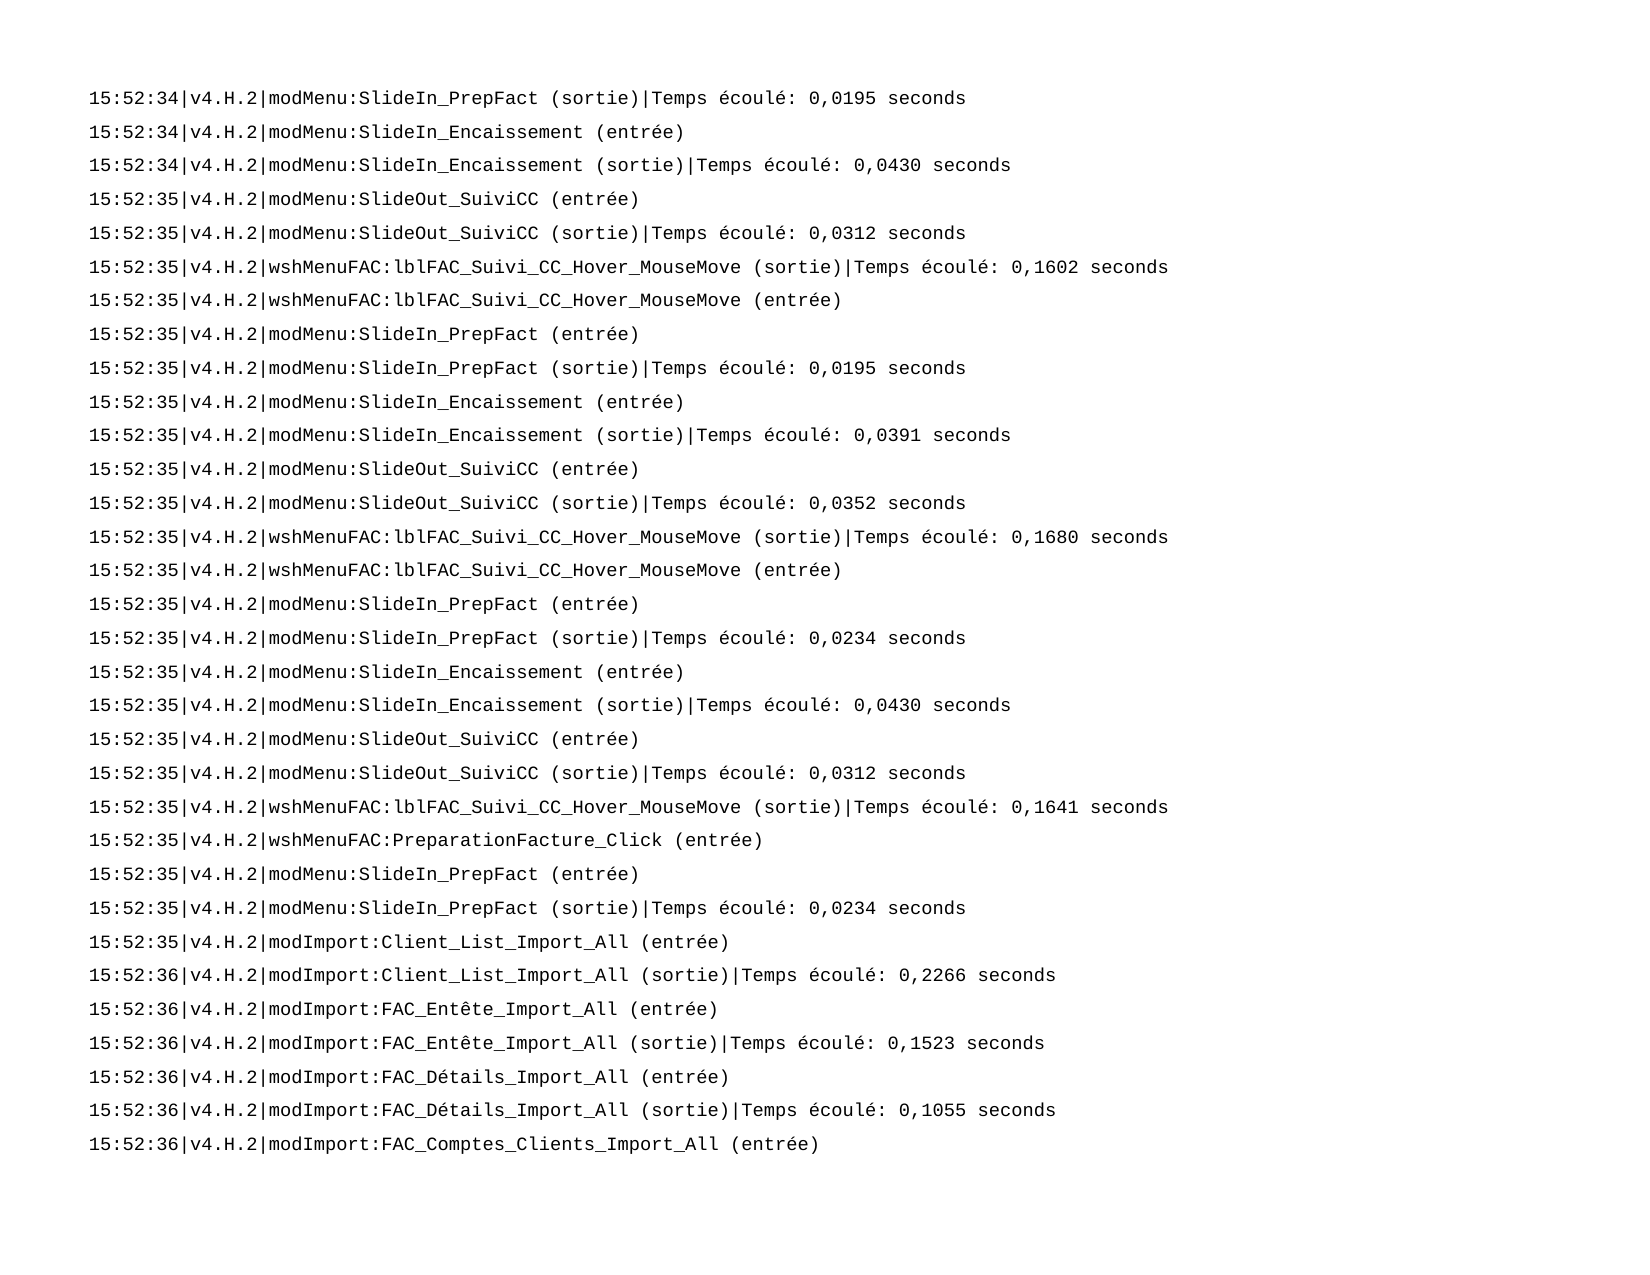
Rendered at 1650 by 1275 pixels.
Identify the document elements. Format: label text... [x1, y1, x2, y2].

text 15:52:34|v4.H.2|modMenu:SlideIn_PrepFact (sortie)|Temps écoulé: 0,0195 seconds [89, 89, 1561, 110]
text 15:52:36|v4.H.2|modImport:FAC_Comptes_Clients_Import_All (entrée) [89, 1135, 1561, 1156]
text 15:52:36|v4.H.2|modImport:FAC_Détails_Import_All (entrée) [89, 1067, 1561, 1089]
text 15:52:35|v4.H.2|modMenu:SlideIn_Encaissement (sortie)|Temps écoulé: 0,0391 seconds [89, 426, 1561, 447]
text 15:52:35|v4.H.2|modMenu:SlideIn_PrepFact (entrée) [89, 865, 1561, 886]
text 15:52:35|v4.H.2|modMenu:SlideOut_SuiviCC (sortie)|Temps écoulé: 0,0312 seconds [89, 224, 1561, 245]
text 15:52:35|v4.H.2|modMenu:SlideIn_PrepFact (entrée) [89, 325, 1561, 346]
text 15:52:35|v4.H.2|modMenu:SlideIn_PrepFact (sortie)|Temps écoulé: 0,0195 seconds [89, 359, 1561, 380]
text 15:52:35|v4.H.2|modMenu:SlideOut_SuiviCC (sortie)|Temps écoulé: 0,0312 seconds [89, 764, 1561, 785]
text 15:52:35|v4.H.2|modMenu:SlideOut_SuiviCC (entrée) [89, 460, 1561, 481]
text 15:52:35|v4.H.2|wshMenuFAC:lblFAC_Suivi_CC_Hover_MouseMove (entrée) [89, 291, 1561, 312]
text 15:52:36|v4.H.2|modImport:FAC_Entête_Import_All (entrée) [89, 1000, 1561, 1021]
text 15:52:35|v4.H.2|modMenu:SlideIn_Encaissement (entrée) [89, 662, 1561, 684]
text 15:52:35|v4.H.2|wshMenuFAC:lblFAC_Suivi_CC_Hover_MouseMove (sortie)|Temps écoulé: 0,1680 seconds [89, 527, 1561, 549]
text 15:52:35|v4.H.2|modMenu:SlideOut_SuiviCC (sortie)|Temps écoulé: 0,0352 seconds [89, 494, 1561, 515]
text 15:52:35|v4.H.2|wshMenuFAC:lblFAC_Suivi_CC_Hover_MouseMove (sortie)|Temps écoulé: 0,1602 seconds [89, 257, 1561, 279]
text 15:52:35|v4.H.2|wshMenuFAC:lblFAC_Suivi_CC_Hover_MouseMove (sortie)|Temps écoulé: 0,1641 seconds [89, 797, 1561, 819]
text 15:52:35|v4.H.2|modMenu:SlideOut_SuiviCC (entrée) [89, 190, 1561, 211]
text 15:52:36|v4.H.2|modImport:FAC_Entête_Import_All (sortie)|Temps écoulé: 0,1523 seconds [89, 1034, 1561, 1055]
text 15:52:35|v4.H.2|modMenu:SlideIn_PrepFact (sortie)|Temps écoulé: 0,0234 seconds [89, 899, 1561, 920]
text 15:52:34|v4.H.2|modMenu:SlideIn_Encaissement (entrée) [89, 122, 1561, 144]
text 15:52:36|v4.H.2|modImport:FAC_Détails_Import_All (sortie)|Temps écoulé: 0,1055 seconds [89, 1101, 1561, 1122]
text 15:52:35|v4.H.2|modImport:Client_List_Import_All (entrée) [89, 932, 1561, 954]
text 15:52:35|v4.H.2|modMenu:SlideIn_Encaissement (entrée) [89, 392, 1561, 414]
text 15:52:35|v4.H.2|wshMenuFAC:PreparationFacture_Click (entrée) [89, 831, 1561, 852]
text 15:52:35|v4.H.2|modMenu:SlideIn_Encaissement (sortie)|Temps écoulé: 0,0430 seconds [89, 696, 1561, 717]
text 15:52:35|v4.H.2|modMenu:SlideOut_SuiviCC (entrée) [89, 730, 1561, 751]
text 15:52:35|v4.H.2|wshMenuFAC:lblFAC_Suivi_CC_Hover_MouseMove (entrée) [89, 561, 1561, 582]
text 15:52:35|v4.H.2|modMenu:SlideIn_PrepFact (sortie)|Temps écoulé: 0,0234 seconds [89, 629, 1561, 650]
text 15:52:34|v4.H.2|modMenu:SlideIn_Encaissement (sortie)|Temps écoulé: 0,0430 seconds [89, 156, 1561, 177]
text 15:52:35|v4.H.2|modMenu:SlideIn_PrepFact (entrée) [89, 595, 1561, 616]
text 15:52:36|v4.H.2|modImport:Client_List_Import_All (sortie)|Temps écoulé: 0,2266 seconds [89, 966, 1561, 987]
